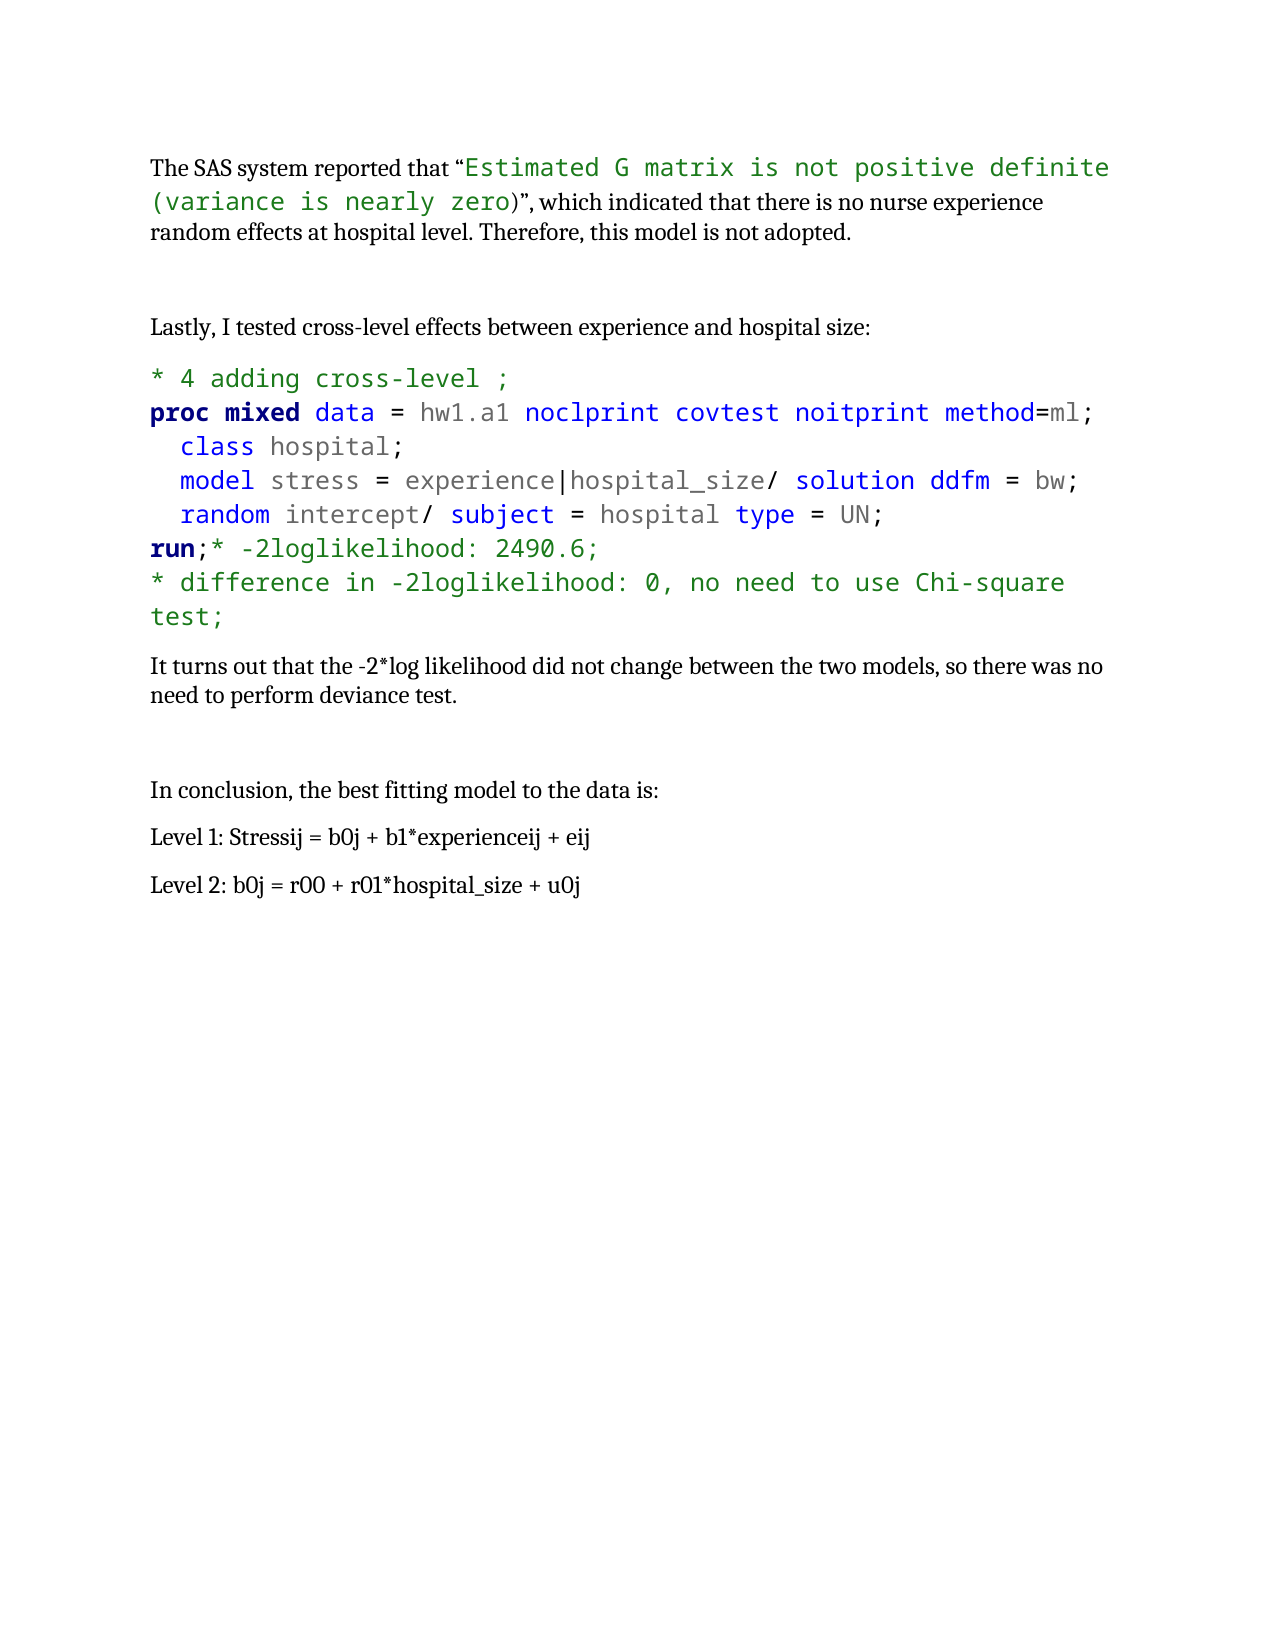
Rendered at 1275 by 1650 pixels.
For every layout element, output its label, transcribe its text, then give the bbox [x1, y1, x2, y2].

text In conclusion, the best fitting model to the data is: [150, 776, 1125, 804]
text The SAS system reported that “Estimated G matrix is not positive definite (variance is nearly zero)”, which indicated that there is no nurse experience random effects at hospital level. Therefore, this model is not adopted. [150, 150, 1125, 247]
text random intercept/ subject = hospital type = UN; [150, 497, 1125, 531]
text Level 2: b0j = r00 + r01*hospital_size + u0j [150, 871, 1125, 899]
text run;* -2loglikelihood: 2490.6; [150, 531, 1125, 565]
text model stress = experience|hospital_size/ solution ddfm = bw; [150, 463, 1125, 497]
text class hospital; [150, 429, 1125, 463]
text * 4 adding cross-level ; [150, 361, 1125, 395]
text It turns out that the -2*log likelihood did not change between the two models, so there was no need to perform deviance test. [150, 652, 1125, 709]
text * difference in -2loglikelihood: 0, no need to use Chi-square test; [150, 565, 1125, 633]
text Lastly, I tested cross-level effects between experience and hospital size: [150, 313, 1125, 342]
text proc mixed data = hw1.a1 noclprint covtest noitprint method=ml; [150, 395, 1125, 429]
text Level 1: Stressij = b0j + b1*experienceij + eij [150, 823, 1125, 852]
